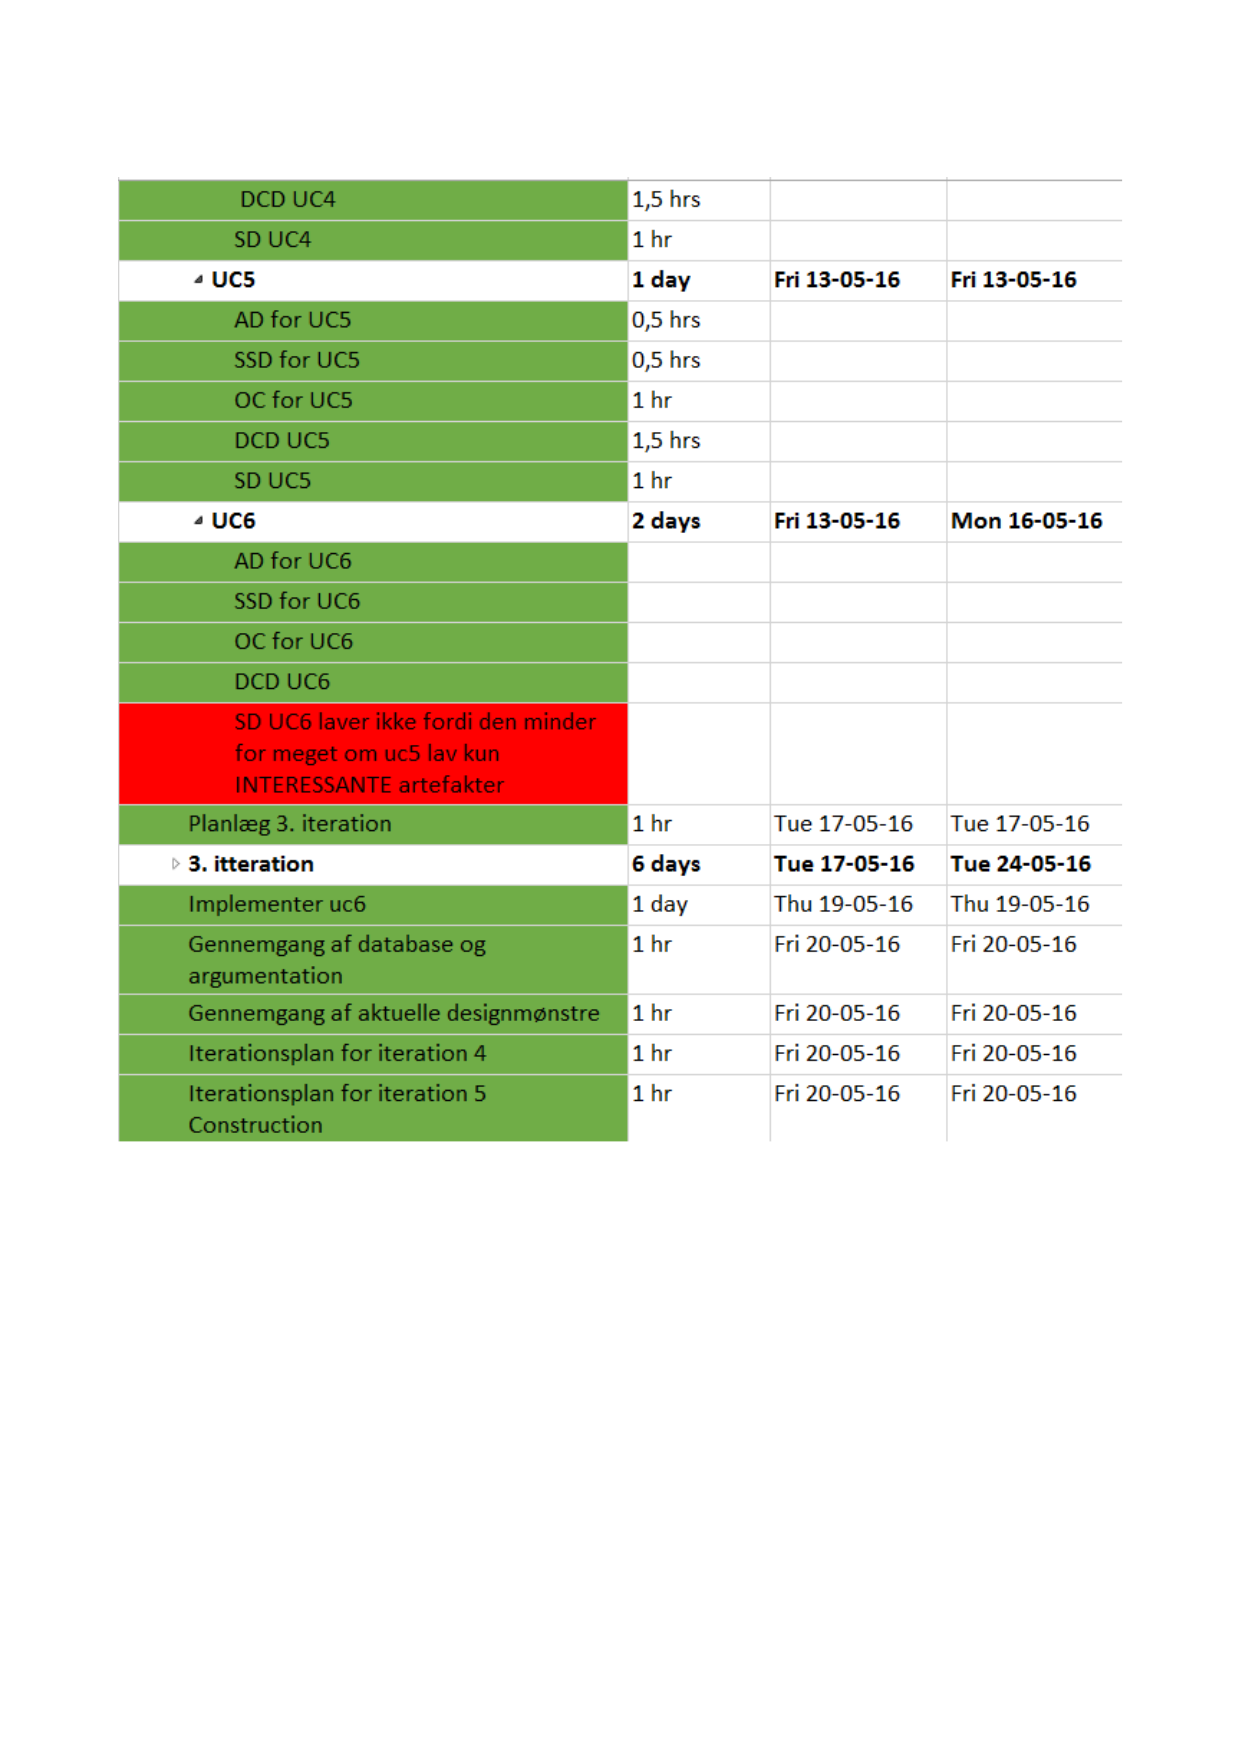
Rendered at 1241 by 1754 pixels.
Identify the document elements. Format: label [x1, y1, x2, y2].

picture [118, 177, 1123, 1143]
